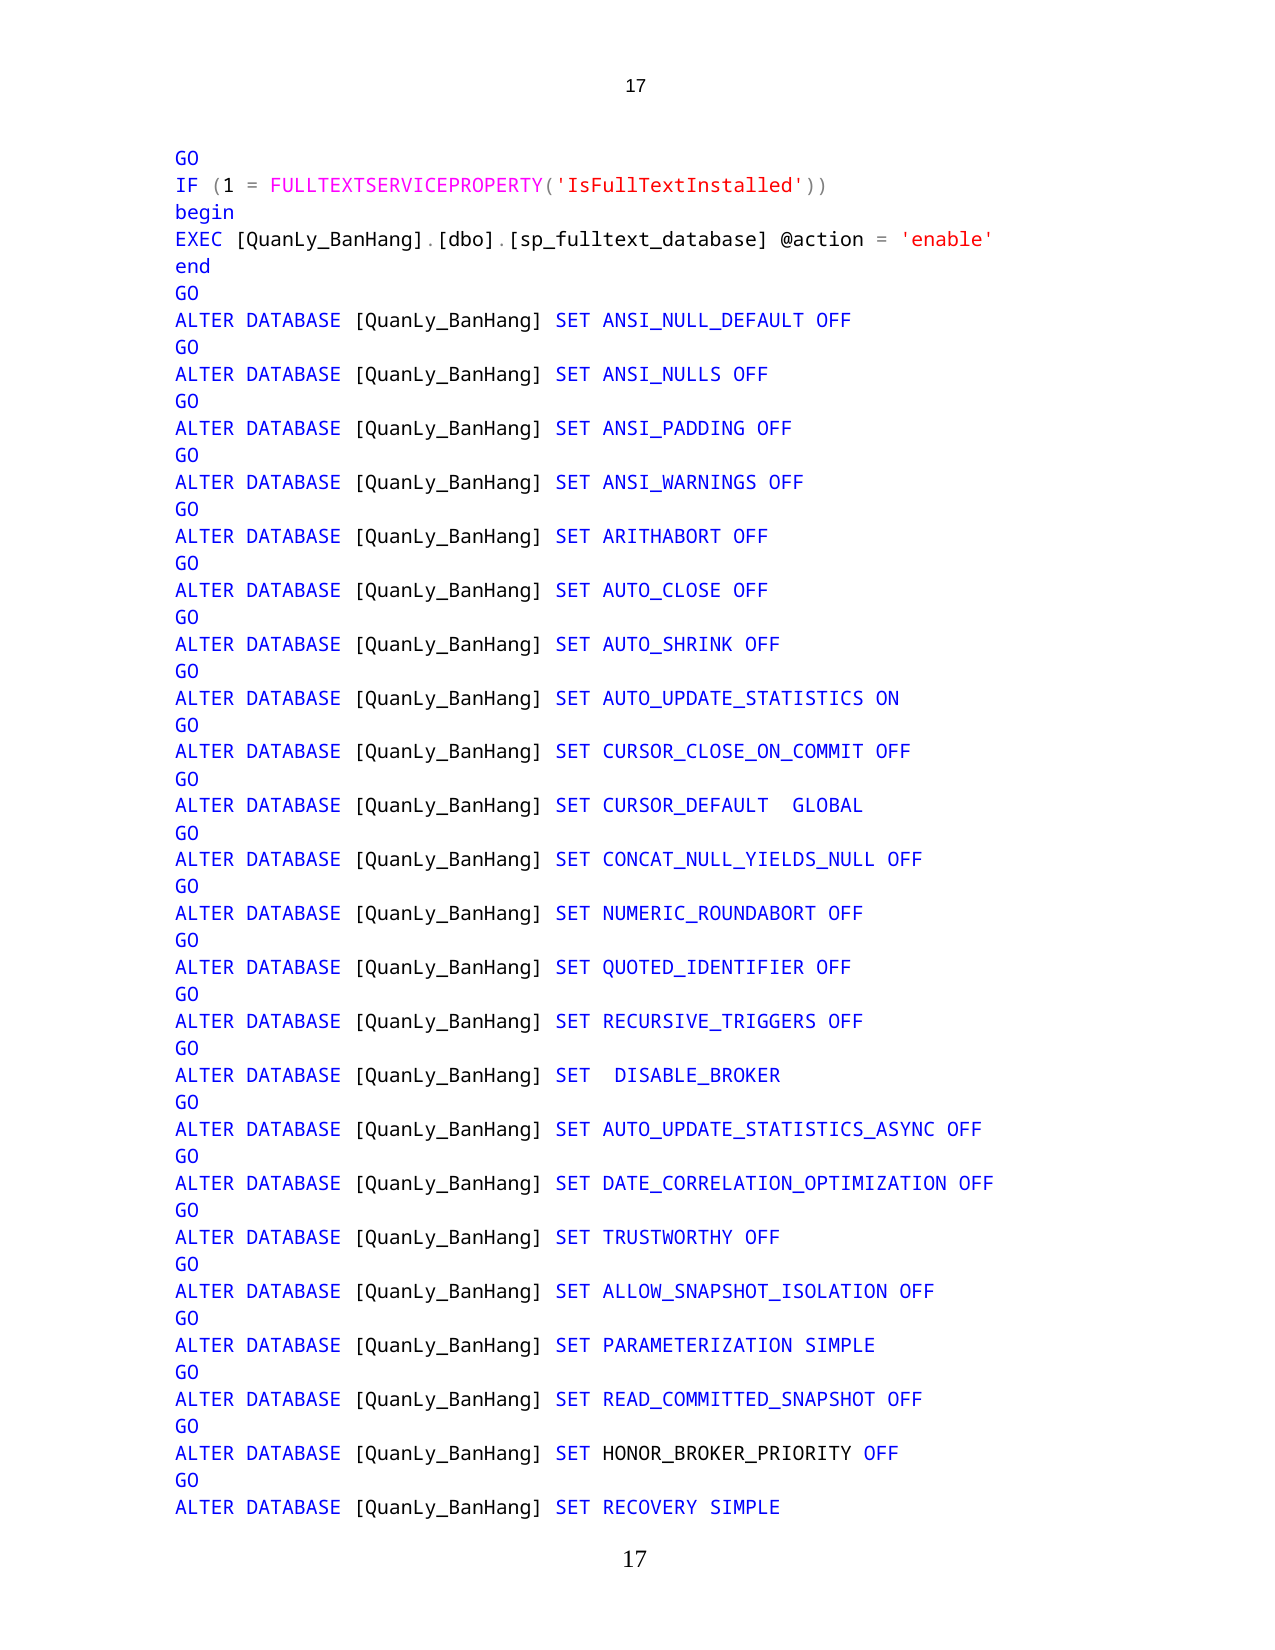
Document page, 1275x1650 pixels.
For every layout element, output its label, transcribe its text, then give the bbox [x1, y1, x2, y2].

text GO [175, 279, 1096, 306]
text GO [175, 333, 1096, 360]
text ALTER DATABASE [QuanLy_BanHang] SET ANSI_NULL_DEFAULT OFF [175, 306, 1096, 333]
text ALTER DATABASE [QuanLy_BanHang] SET AUTO_UPDATE_STATISTICS ON [175, 684, 1096, 711]
text GO [175, 549, 1096, 576]
text GO [175, 1250, 1096, 1277]
text ALTER DATABASE [QuanLy_BanHang] SET DATE_CORRELATION_OPTIMIZATION OFF [175, 1169, 1096, 1196]
text GO [175, 441, 1096, 468]
text ALTER DATABASE [QuanLy_BanHang] SET QUOTED_IDENTIFIER OFF [175, 954, 1096, 981]
text ALTER DATABASE [QuanLy_BanHang] SET DISABLE_BROKER [175, 1062, 1096, 1088]
text ALTER DATABASE [QuanLy_BanHang] SET ANSI_PADDING OFF [175, 414, 1096, 441]
text ALTER DATABASE [QuanLy_BanHang] SET ANSI_NULLS OFF [175, 360, 1096, 387]
text ALTER DATABASE [QuanLy_BanHang] SET TRUSTWORTHY OFF [175, 1223, 1096, 1250]
text ALTER DATABASE [QuanLy_BanHang] SET RECURSIVE_TRIGGERS OFF [175, 1008, 1096, 1034]
text GO [175, 1088, 1096, 1116]
text GO [175, 1466, 1096, 1493]
text ALTER DATABASE [QuanLy_BanHang] SET AUTO_CLOSE OFF [175, 576, 1096, 603]
text EXEC [QuanLy_BanHang].[dbo].[sp_fulltext_database] @action = 'enable' [175, 225, 1096, 252]
text GO [175, 927, 1096, 954]
text ALTER DATABASE [QuanLy_BanHang] SET AUTO_UPDATE_STATISTICS_ASYNC OFF [175, 1116, 1096, 1142]
text GO [175, 1412, 1096, 1439]
text ALTER DATABASE [QuanLy_BanHang] SET PARAMETERIZATION SIMPLE [175, 1331, 1096, 1358]
text ALTER DATABASE [QuanLy_BanHang] SET READ_COMMITTED_SNAPSHOT OFF [175, 1385, 1096, 1412]
text GO [175, 711, 1096, 738]
text ALTER DATABASE [QuanLy_BanHang] SET ALLOW_SNAPSHOT_ISOLATION OFF [175, 1277, 1096, 1304]
text ALTER DATABASE [QuanLy_BanHang] SET AUTO_SHRINK OFF [175, 630, 1096, 657]
text ALTER DATABASE [QuanLy_BanHang] SET HONOR_BROKER_PRIORITY OFF [175, 1439, 1096, 1466]
text GO [175, 1142, 1096, 1169]
text begin [175, 198, 1096, 225]
text ALTER DATABASE [QuanLy_BanHang] SET CURSOR_DEFAULT GLOBAL [175, 792, 1096, 819]
text ALTER DATABASE [QuanLy_BanHang] SET ARITHABORT OFF [175, 522, 1096, 549]
text ALTER DATABASE [QuanLy_BanHang] SET ANSI_WARNINGS OFF [175, 468, 1096, 495]
text GO [175, 873, 1096, 900]
text GO [175, 144, 1096, 171]
text end [175, 252, 1096, 279]
text GO [175, 1358, 1096, 1385]
text GO [175, 765, 1096, 792]
text ALTER DATABASE [QuanLy_BanHang] SET CURSOR_CLOSE_ON_COMMIT OFF [175, 738, 1096, 765]
text ALTER DATABASE [QuanLy_BanHang] SET NUMERIC_ROUNDABORT OFF [175, 900, 1096, 927]
text GO [175, 819, 1096, 846]
text GO [175, 657, 1096, 684]
text GO [175, 603, 1096, 630]
text GO [175, 1196, 1096, 1223]
text ALTER DATABASE [QuanLy_BanHang] SET CONCAT_NULL_YIELDS_NULL OFF [175, 846, 1096, 873]
text ALTER DATABASE [QuanLy_BanHang] SET RECOVERY SIMPLE [175, 1493, 1096, 1520]
text GO [175, 387, 1096, 414]
text GO [175, 1304, 1096, 1331]
text GO [175, 495, 1096, 522]
text GO [175, 981, 1096, 1008]
text GO [175, 1034, 1096, 1062]
text IF (1 = FULLTEXTSERVICEPROPERTY('IsFullTextInstalled')) [175, 171, 1096, 198]
